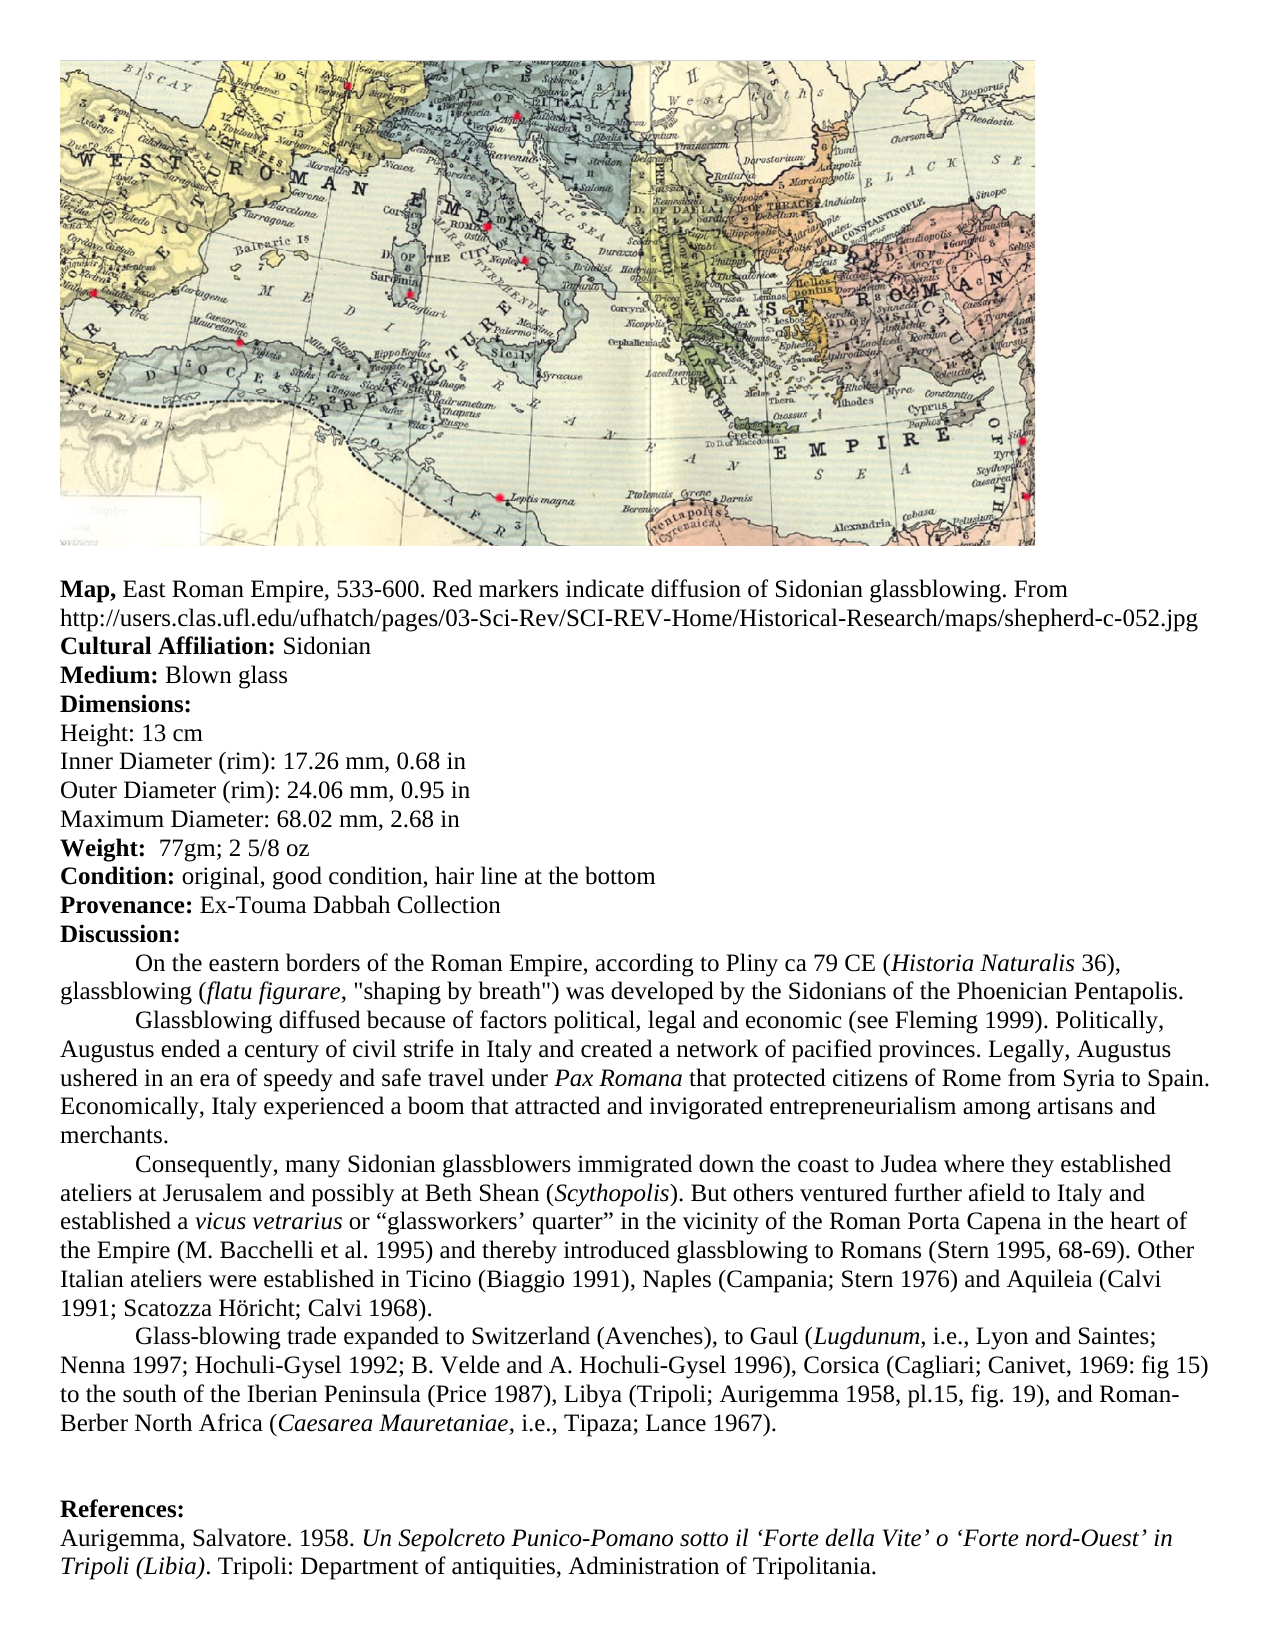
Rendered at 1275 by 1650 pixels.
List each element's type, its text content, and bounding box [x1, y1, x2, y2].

text Provenance: Ex-Touma Dabbah Collection [60, 890, 1215, 919]
text Consequently, many Sidonian glassblowers immigrated down the coast to Judea where they established ateliers at Jerusalem and possibly at Beth Shean (Scythopolis). But others ventured further afield to Italy and established a vicus vetrarius or “glassworkers’ quarter” in the vicinity of the Roman Porta Capena in the heart of the Empire (M. Bacchelli et al. 1995) and thereby introduced glassblowing to Romans (Stern 1995, 68-69). Other Italian ateliers were established in Ticino (Biaggio 1991), Naples (Campania; Stern 1976) and Aquileia (Calvi 1991; Scatozza Höricht; Calvi 1968). [60, 1149, 1215, 1321]
text Glassblowing diffused because of factors political, legal and economic (see Fleming 1999). Politically, Augustus ended a century of civil strife in Italy and created a network of pacified provinces. Legally, Augustus ushered in an era of speedy and safe travel under Pax Romana that protected citizens of Rome from Syria to Spain. Economically, Italy experienced a boom that attracted and invigorated entrepreneurialism among artisans and merchants. [60, 1005, 1215, 1149]
text Dimensions: [60, 689, 1215, 718]
text Weight: 77gm; 2 5/8 oz [60, 833, 1215, 861]
text Height: 13 cm [60, 718, 1215, 746]
text Glass-blowing trade expanded to Switzerland (Avenches), to Gaul (Lugdunum, i.e., Lyon and Saintes; Nenna 1997; Hochuli-Gysel 1992; B. Velde and A. Hochuli-Gysel 1996), Corsica (Cagliari; Canivet, 1969: fig 15) to the south of the Iberian Peninsula (Price 1987), Libya (Tripoli; Aurigemma 1958, pl.15, fig. 19), and Roman-Berber North Africa (Caesarea Mauretaniae, i.e., Tipaza; Lance 1967). [60, 1321, 1215, 1436]
text Medium: Blown glass [60, 660, 1215, 689]
text References: [60, 1494, 1215, 1523]
text Discussion: [60, 919, 1215, 948]
text Condition: original, good condition, hair line at the bottom [60, 861, 1215, 890]
text Cultural Affiliation: Sidonian [60, 631, 1215, 660]
text Aurigemma, Salvatore. 1958. Un Sepolcreto Punico-Pomano sotto il ‘Forte della Vite’ o ‘Forte nord-Ouest’ in Tripoli (Libia). Tripoli: Department of antiquities, Administration of Tripolitania. [60, 1523, 1215, 1580]
text Inner Diameter (rim): 17.26 mm, 0.68 in [60, 746, 1215, 775]
picture [60, 60, 1036, 545]
text Outer Diameter (rim): 24.06 mm, 0.95 in [60, 775, 1215, 804]
text On the eastern borders of the Roman Empire, according to Pliny ca 79 CE (Historia Naturalis 36), glassblowing (flatu figurare, "shaping by breath") was developed by the Sidonians of the Phoenician Pentapolis. [60, 948, 1215, 1005]
text Maximum Diameter: 68.02 mm, 2.68 in [60, 804, 1215, 833]
text Map, East Roman Empire, 533-600. Red markers indicate diffusion of Sidonian glassblowing. From http://users.clas.ufl.edu/ufhatch/pages/03-Sci-Rev/SCI-REV-Home/Historical-Research/maps/shepherd-c-052.jpg [60, 574, 1215, 631]
